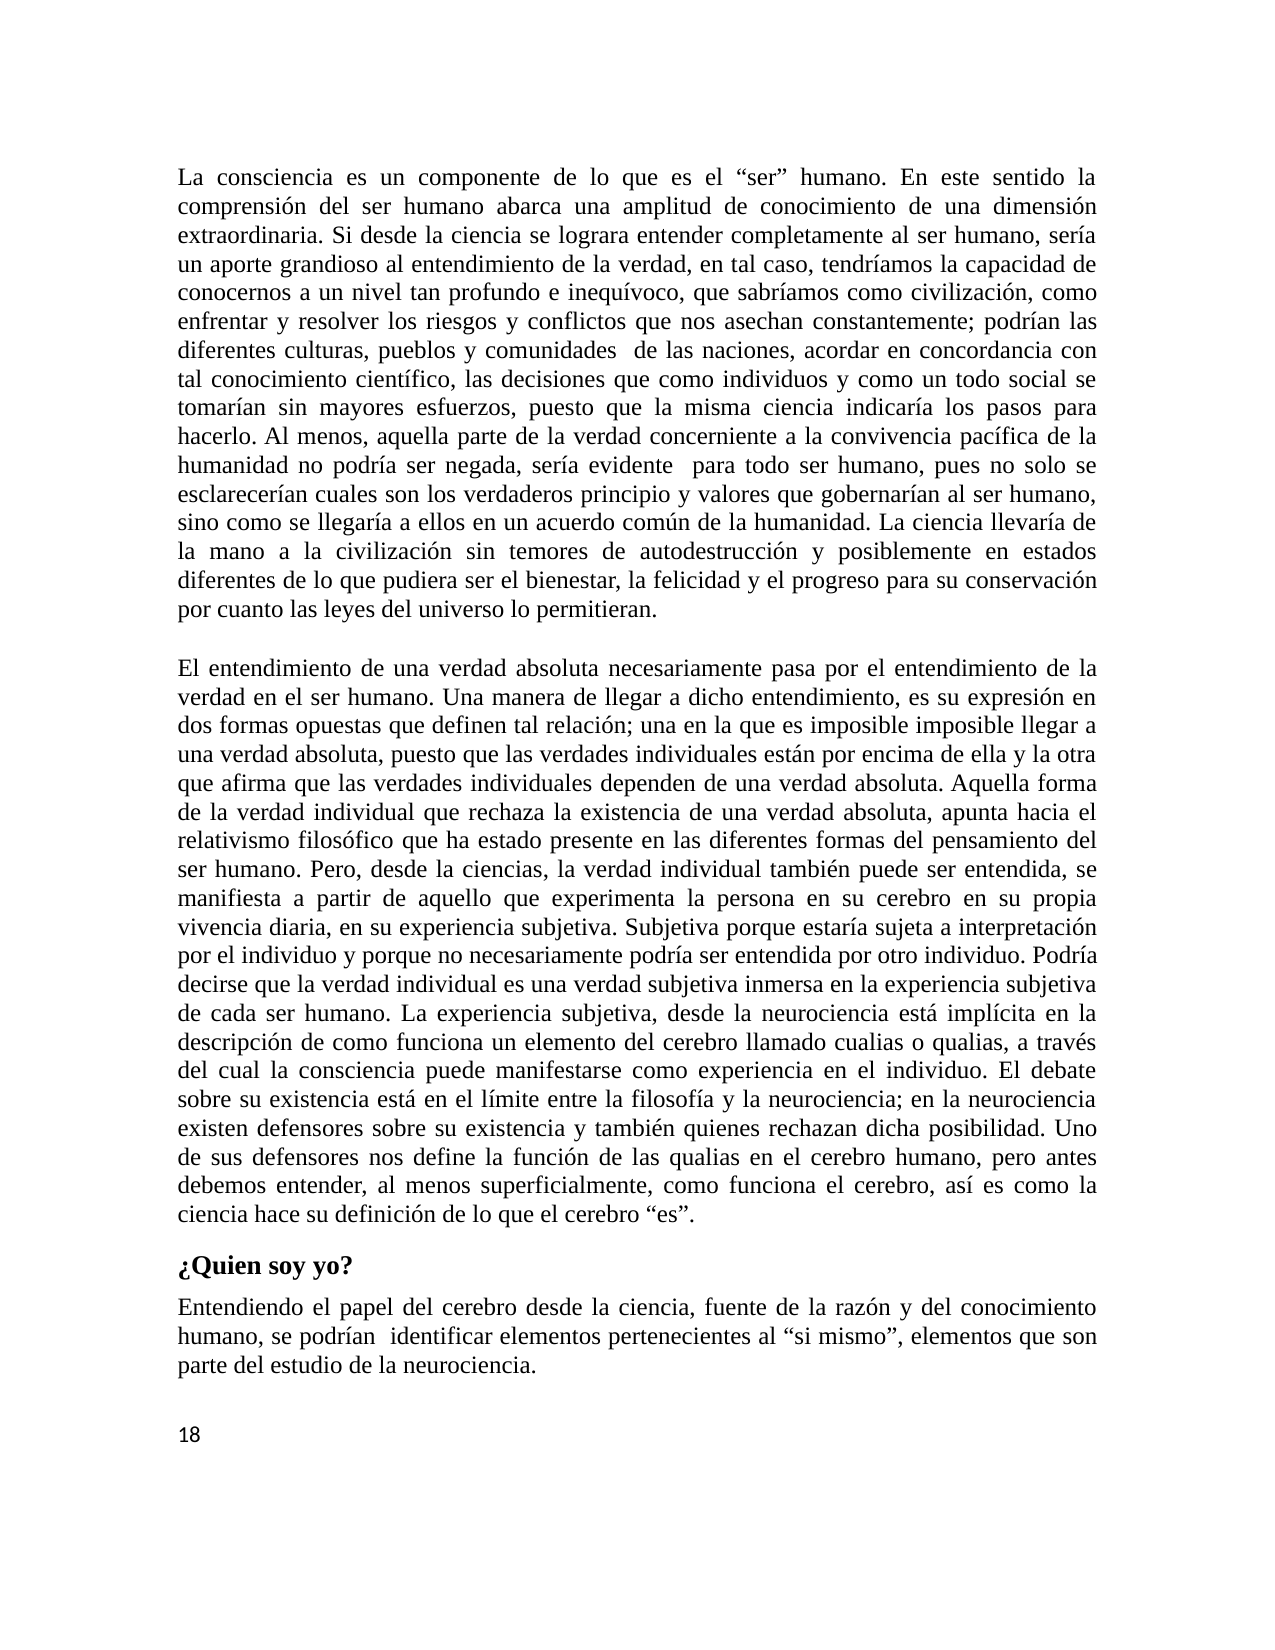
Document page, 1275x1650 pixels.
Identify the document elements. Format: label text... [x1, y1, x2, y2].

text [177, 162, 1098, 622]
text El entendimiento de una verdad absoluta necesariamente pasa por el entendimiento de la verdad en el ser humano. Una manera de llegar a dicho entendimiento, es su expresión en dos formas opuestas que definen tal relación; una en la que es imposible imposible llegar a una verdad absoluta, puesto que las verdades individuales están por encima de ella y la otra que afirma que las verdades individuales dependen de una verdad absoluta. Aquella forma de la verdad individual que rechaza la existencia de una verdad absoluta, apunta hacia el relativismo filosófico que ha estado presente en las diferentes formas del pensamiento del ser humano. Pero, desde la ciencias, la verdad individual también puede ser entendida, se manifiesta a partir de aquello que experimenta la persona en su cerebro en su propia vivencia diaria, en su experiencia subjetiva. Subjetiva porque estaría sujeta a interpretación por el individuo y porque no necesariamente podría ser entendida por otro individuo. Podría decirse que la verdad individual es una verdad subjetiva inmersa en la experiencia subjetiva de cada ser humano. La experiencia subjetiva, desde la neurociencia está implícita en la descripción de como funciona un elemento del cerebro llamado cualias o qualias, a través del cual la consciencia puede manifestarse como experiencia en el individuo. El debate sobre su existencia está en el límite entre la filosofía y la neurociencia; en la neurociencia existen defensores sobre su existencia y también quienes rechazan dicha posibilidad. Uno de sus defensores nos define la función de las qualias en el cerebro humano, pero antes debemos entender, al menos superficialmente, como funciona el cerebro, así es como la ciencia hace su definición de lo que el cerebro “es”. [177, 653, 1098, 1228]
subtitle ¿Quien soy yo? [177, 1249, 1098, 1280]
text Entendiendo el papel del cerebro desde la ciencia, fuente de la razón y del conocimiento humano, se podrían identificar elementos pertenecientes al “si mismo”, elementos que son parte del estudio de la neurociencia. [177, 1292, 1098, 1379]
